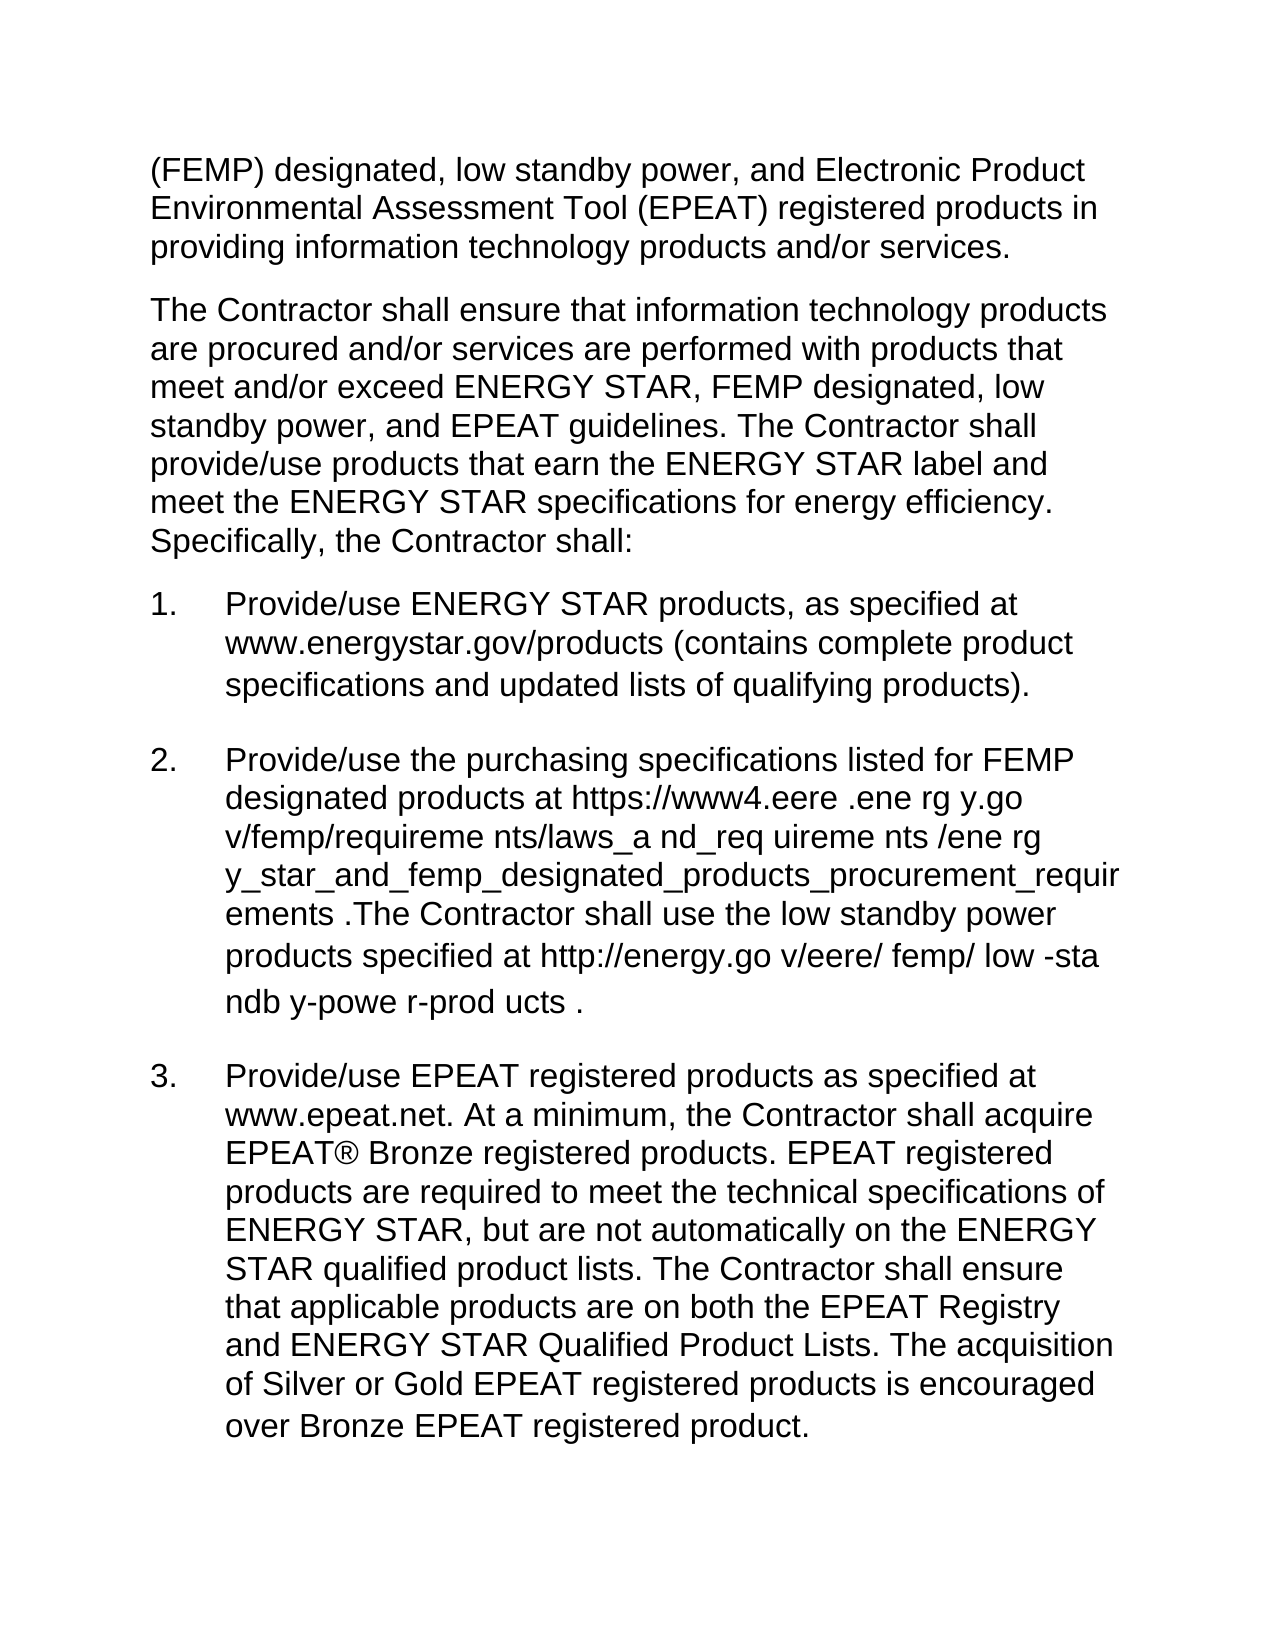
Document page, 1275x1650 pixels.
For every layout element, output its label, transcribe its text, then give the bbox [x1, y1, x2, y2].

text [150, 150, 1125, 265]
list Provide/use the purchasing specifications listed for FEMP designated products at https://www4.eere .ene rg y.go v/femp/requireme nts/laws_a nd_req uireme nts /ene rg y_star_and_femp_designated_products_procurement_requirements .The Contractor shall use the low standby power products specified at http://energy.go v/eere/ femp/ low -sta ndb y-powe r-prod ucts . [150, 740, 1125, 1023]
list Provide/use ENERGY STAR products, as specified at www.energystar.gov/products (contains complete product specifications and updated lists of qualifying products). [150, 584, 1125, 707]
list Provide/use EPEAT registered products as specified at www.epeat.net. At a minimum, the Contractor shall acquire EPEAT® Bronze registered products. EPEAT registered products are required to meet the technical specifications of ENERGY STAR, but are not automatically on the ENERGY STAR qualified product lists. The Contractor shall ensure that applicable products are on both the EPEAT Registry and ENERGY STAR Qualified Product Lists. The acquisition of Silver or Gold EPEAT registered products is encouraged over Bronze EPEAT registered product. [150, 1056, 1125, 1448]
text The Contractor shall ensure that information technology products are procured and/or services are performed with products that meet and/or exceed ENERGY STAR, FEMP designated, low standby power, and EPEAT guidelines. The Contractor shall provide/use products that earn the ENERGY STAR label and meet the ENERGY STAR specifications for energy efficiency. Specifically, the Contractor shall: [150, 290, 1125, 559]
